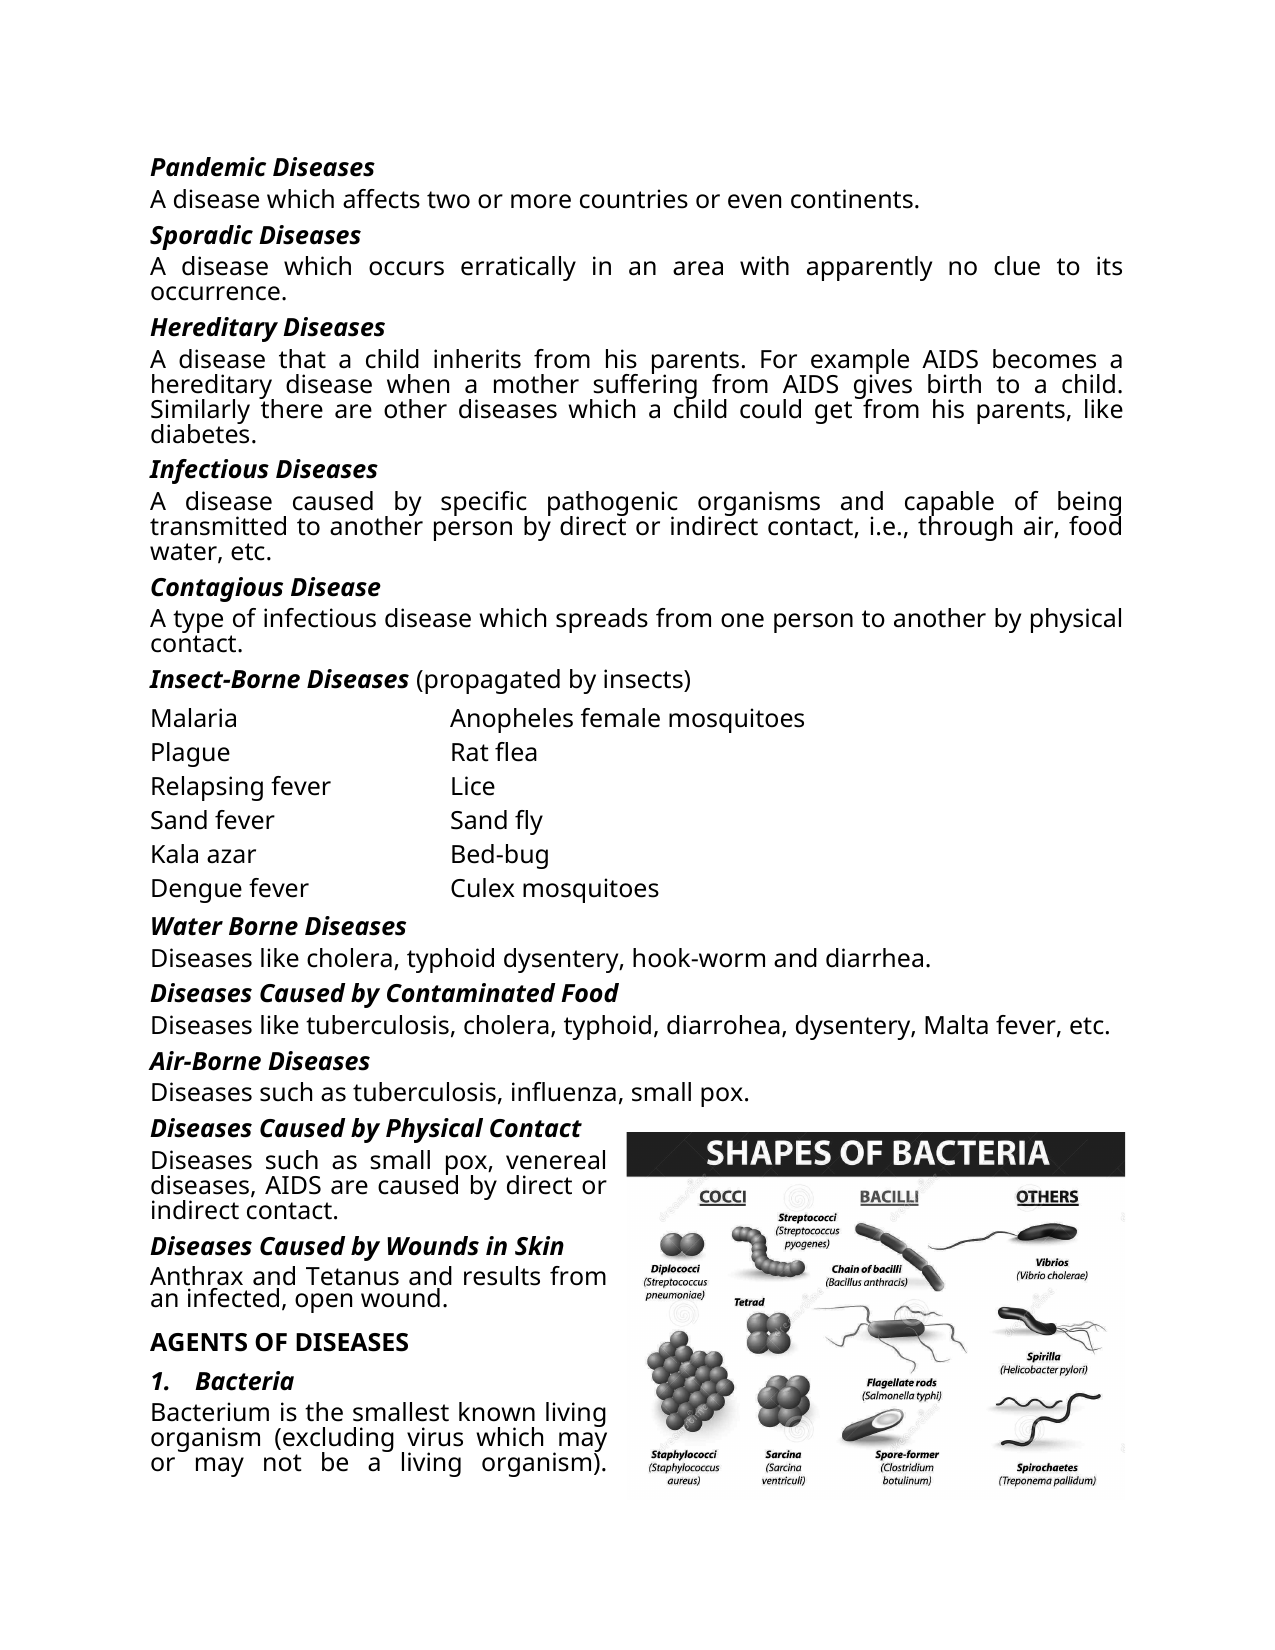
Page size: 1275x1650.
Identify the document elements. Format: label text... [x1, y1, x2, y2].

picture [626, 1359, 1125, 1363]
text Diseases Caused by Wounds in Skin [150, 1228, 1125, 1262]
text Diseases like cholera, typhoid dysentery, hook-worm and diarrhea. [150, 947, 1125, 972]
picture [626, 1476, 1125, 1500]
picture [626, 1145, 1125, 1149]
text A disease which occurs erratically in an area with apparently no clue to its occurrence. [150, 256, 1125, 306]
text Water Borne Diseases [150, 909, 1125, 943]
text A disease caused by specific pathogenic organisms and capable of being transmitted to another person by direct or indirect contact, i.e., through air, food water, etc. [150, 490, 1125, 565]
text Kala azar Bed-bug [150, 836, 1125, 871]
text Hereditary Diseases [150, 310, 1125, 344]
text Sand fever Sand fly [150, 802, 1125, 836]
picture [626, 1312, 1125, 1325]
text Diseases such as small pox, venereal diseases, AIDS are caused by direct or indirect contact. [150, 1149, 1125, 1224]
text Diseases Caused by Physical Contact [150, 1111, 1125, 1145]
text A disease that a child inherits from his parents. For example AIDS becomes a hereditary disease when a mother suffering from AIDS gives birth to a child. Similarly there are other diseases which a child could get from his parents, like diabetes. [150, 348, 1125, 448]
text Agents of Diseases [150, 1325, 1125, 1359]
text Diseases Caused by Contaminated Food [150, 976, 1125, 1010]
picture [626, 1397, 1125, 1401]
text Sporadic Diseases [150, 217, 1125, 251]
text A type of infectious disease which spreads from one person to another by physical contact. [150, 608, 1125, 658]
text Diseases like tuberculosis, cholera, typhoid, diarrohea, dysentery, Malta fever, etc. [150, 1014, 1125, 1039]
text Dengue fever Culex mosquitoes [150, 871, 1125, 904]
text Contagious Disease [150, 569, 1125, 604]
text Anthrax and Tetanus and results from an infected, open wound. [150, 1267, 1125, 1312]
text Infectious Diseases [150, 452, 1125, 486]
text Plague Rat flea [150, 734, 1125, 768]
text 1. Bacteria [150, 1363, 1125, 1397]
text Insect-Borne Diseases (propagated by insects) [150, 662, 1125, 696]
text Air-Borne Diseases [150, 1043, 1125, 1078]
picture [626, 1224, 1125, 1228]
picture [626, 1262, 1125, 1267]
text A disease which affects two or more countries or even continents. [150, 188, 1125, 213]
text Relapsing fever Lice [150, 768, 1125, 802]
text Malaria Anopheles female mosquitoes [150, 700, 1125, 734]
text Pandemic Diseases [150, 150, 1125, 184]
text Diseases such as tuberculosis, influenza, small pox. [150, 1082, 1125, 1107]
